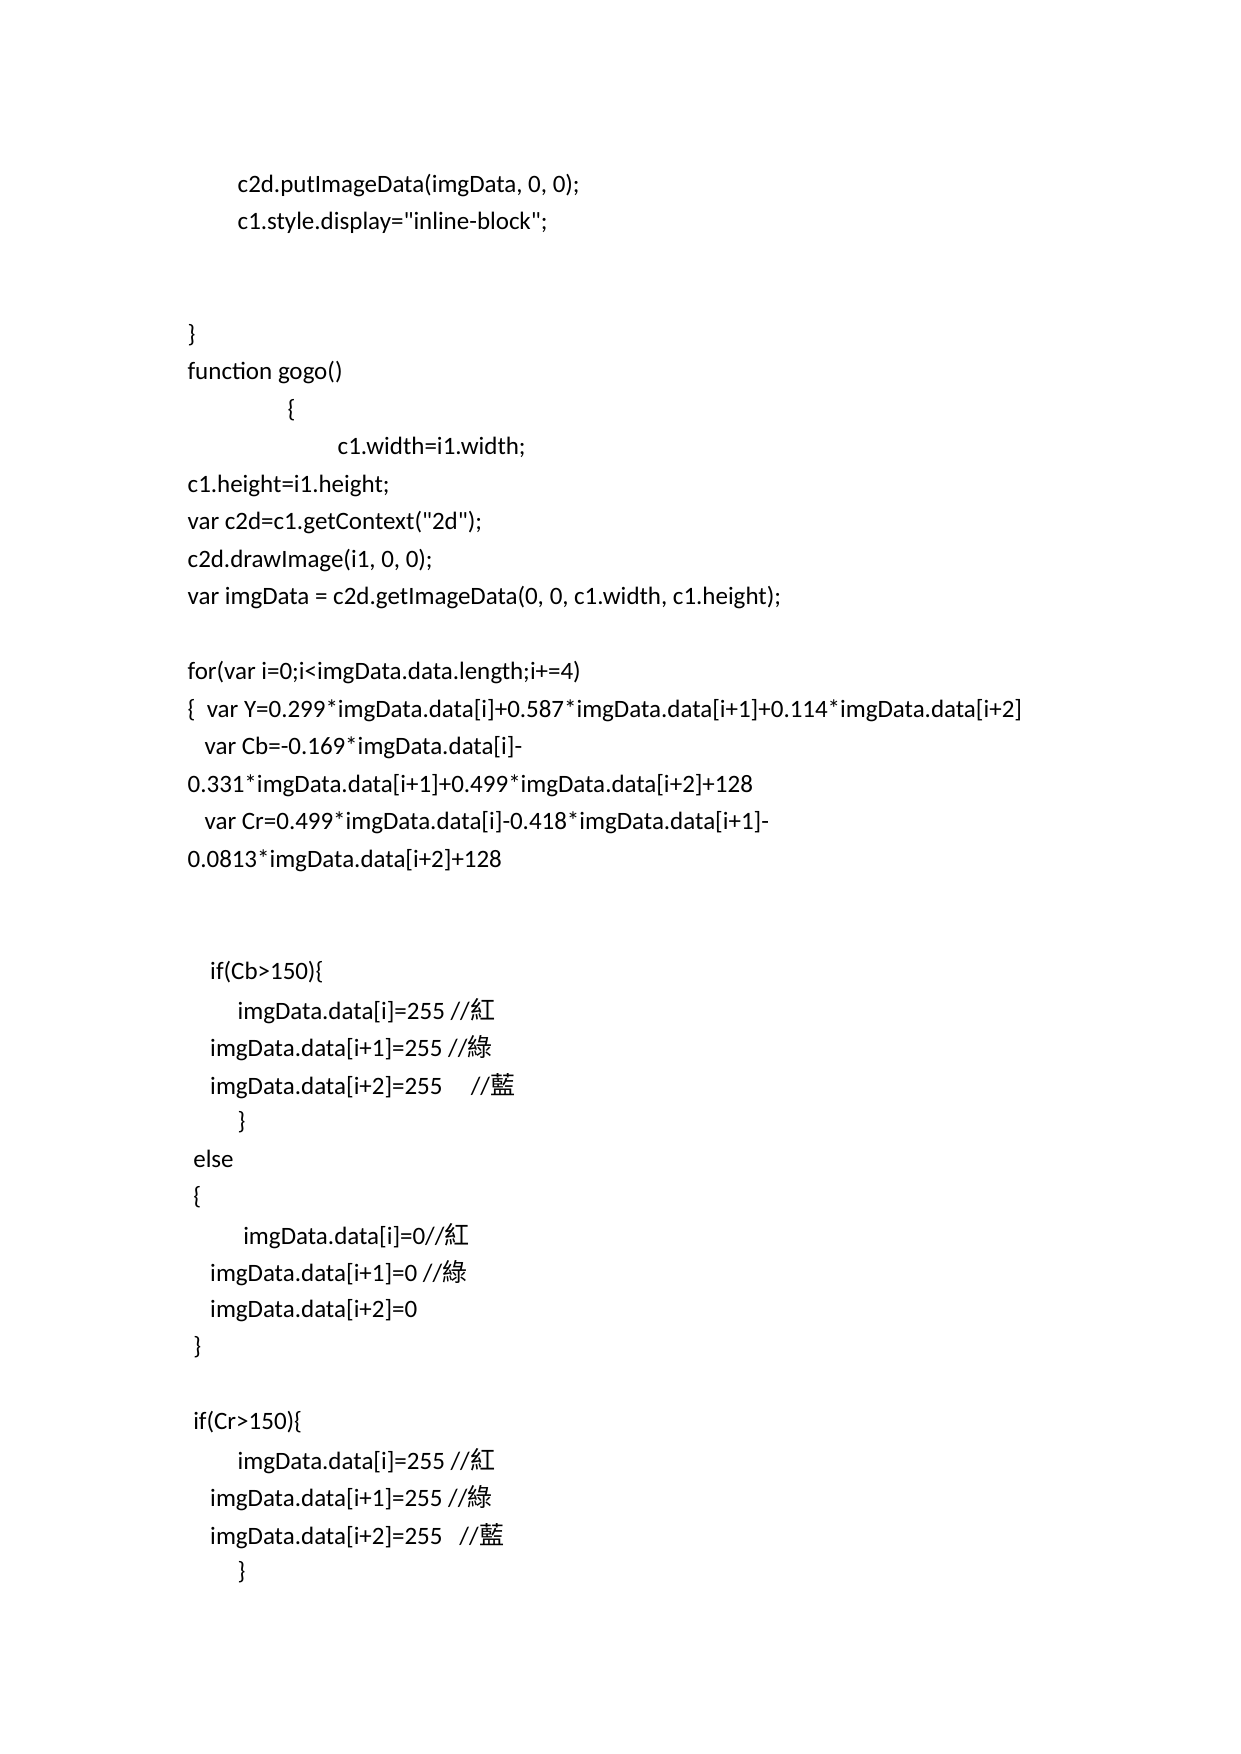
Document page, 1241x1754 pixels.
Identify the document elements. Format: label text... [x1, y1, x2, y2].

text { [187, 1177, 1053, 1214]
text c1.width=i1.width; [187, 427, 1053, 464]
text for(var i=0;i<imgData.data.length;i+=4) [187, 652, 1053, 689]
text imgData.data[i+1]=0 //綠 [187, 1252, 1053, 1289]
text imgData.data[i+1]=255 //綠 [187, 1027, 1053, 1064]
text c1.height=i1.height; [187, 464, 1053, 502]
text imgData.data[i]=255 //紅 [187, 1439, 1053, 1477]
text c2d.putImageData(imgData, 0, 0); [187, 164, 1053, 202]
text var Cb=-0.169*imgData.data[i]-0.331*imgData.data[i+1]+0.499*imgData.data[i+2]+128 [187, 727, 1053, 802]
text c1.style.display="inline-block"; [187, 202, 1053, 239]
text else [187, 1139, 1053, 1177]
text c2d.drawImage(i1, 0, 0); [187, 539, 1053, 577]
text { [187, 389, 1053, 427]
text } [187, 314, 1053, 352]
text function gogo() [187, 352, 1053, 389]
text imgData.data[i]=0//紅 [187, 1214, 1053, 1252]
text imgData.data[i+1]=255 //綠 [187, 1477, 1053, 1514]
text if(Cb>150){ [187, 952, 1053, 989]
text var Cr=0.499*imgData.data[i]-0.418*imgData.data[i+1]-0.0813*imgData.data[i+2]+128 [187, 802, 1053, 877]
text } [187, 1102, 1053, 1139]
text } [187, 1327, 1053, 1364]
text imgData.data[i+2]=255 //藍 [187, 1064, 1053, 1102]
text imgData.data[i]=255 //紅 [187, 989, 1053, 1027]
text var imgData = c2d.getImageData(0, 0, c1.width, c1.height); [187, 577, 1053, 614]
text if(Cr>150){ [187, 1402, 1053, 1439]
text } [187, 1552, 1053, 1589]
text imgData.data[i+2]=255 //藍 [187, 1514, 1053, 1552]
text var c2d=c1.getContext("2d"); [187, 502, 1053, 539]
text { var Y=0.299*imgData.data[i]+0.587*imgData.data[i+1]+0.114*imgData.data[i+2] [187, 689, 1053, 727]
text imgData.data[i+2]=0 [187, 1289, 1053, 1327]
